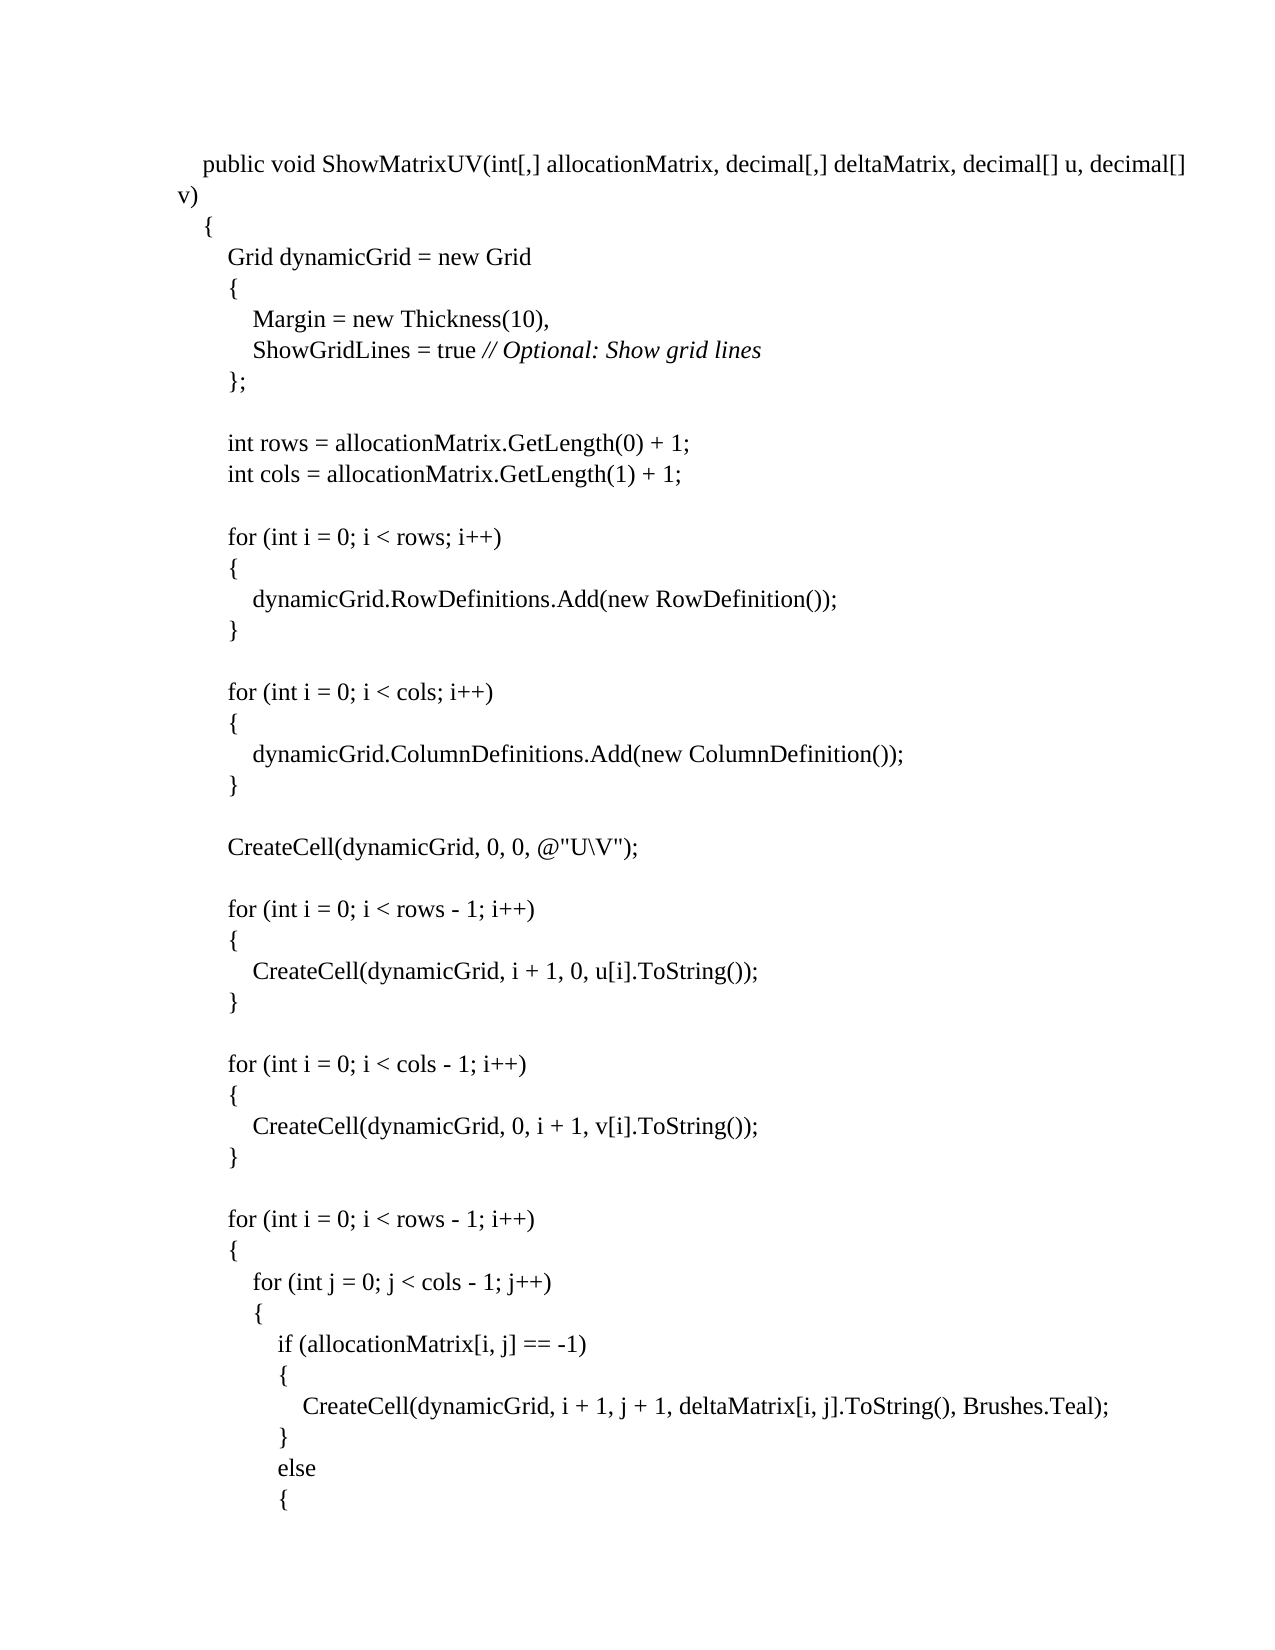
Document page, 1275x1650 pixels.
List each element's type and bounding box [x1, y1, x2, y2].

text [177, 118, 1186, 1513]
